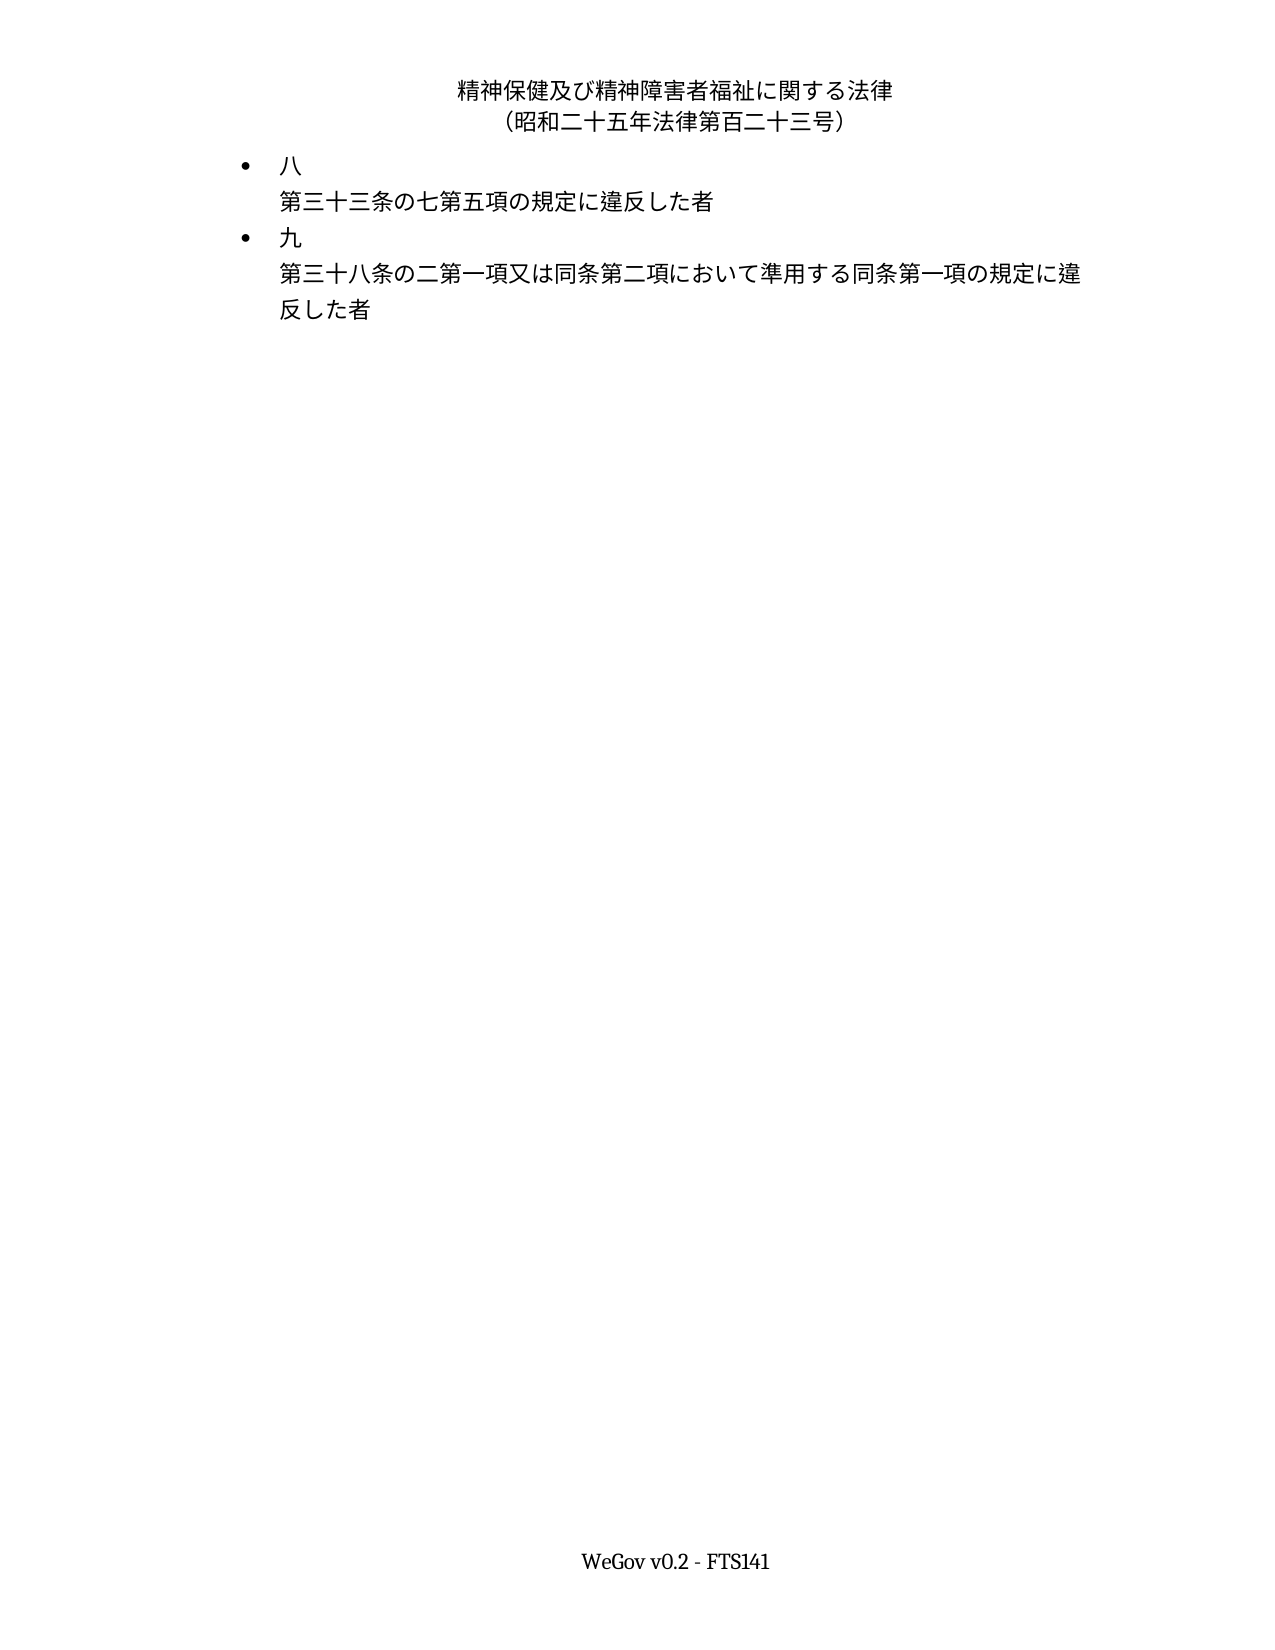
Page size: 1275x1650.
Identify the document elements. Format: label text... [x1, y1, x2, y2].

list 八 第三十三条の七第五項の規定に違反した者 [242, 150, 1087, 217]
list 九 第三十八条の二第一項又は同条第二項において準用する同条第一項の規定に違反した者 [242, 222, 1087, 325]
